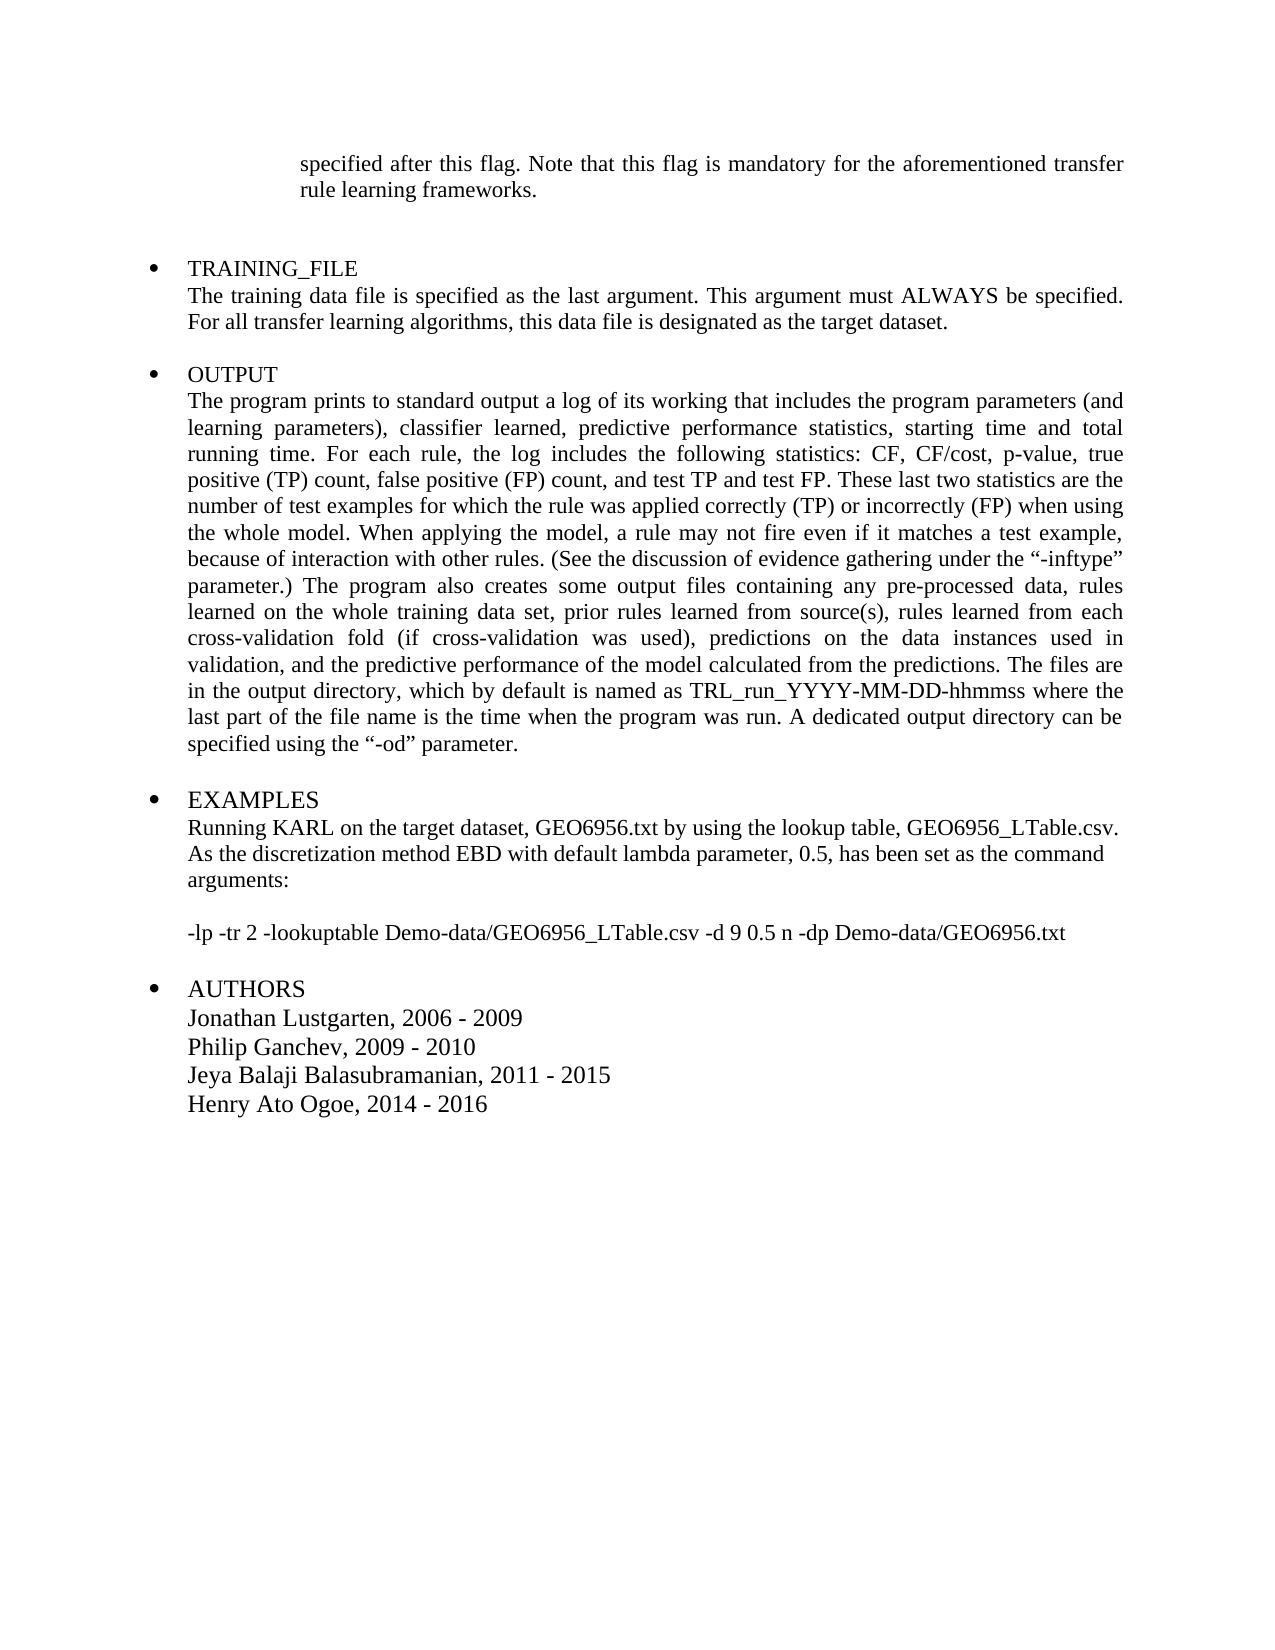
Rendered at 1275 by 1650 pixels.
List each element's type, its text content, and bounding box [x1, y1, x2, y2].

text Philip Ganchev, 2009 - 2010 [187, 1032, 1125, 1060]
list TRAINING_FILE [150, 255, 1125, 282]
text The program prints to standard output a log of its working that includes the program parameters (and learning parameters), classifier learned, predictive performance statistics, starting time and total running time. For each rule, the log includes the following statistics: CF, CF/cost, p-value, true positive (TP) count, false positive (FP) count, and test TP and test FP. These last two statistics are the number of test examples for which the rule was applied correctly (TP) or incorrectly (FP) when using the whole model. When applying the model, a rule may not fire even if it matches a test example, because of interaction with other rules. (See the discussion of evidence gathering under the “-inftype” parameter.) The program also creates some output files containing any pre-processed data, rules learned on the whole training data set, prior rules learned from source(s), rules learned from each cross-validation fold (if cross-validation was used), predictions on the data instances used in validation, and the predictive performance of the model calculated from the predictions. The files are in the output directory, which by default is named as TRL_run_YYYY-MM-DD-hhmmss where the last part of the file name is the time when the program was run. A dedicated output directory can be specified using the “-od” parameter. [187, 387, 1125, 756]
text -lp -tr 2 -lookuptable Demo-data/GEO6956_LTable.csv -d 9 0.5 n -dp Demo-data/GEO6956.txt [187, 919, 1125, 945]
list EXAMPLES [150, 785, 1125, 814]
text Jeya Balaji Balasubramanian, 2011 - 2015 [187, 1060, 1125, 1089]
text Jonathan Lustgarten, 2006 - 2009 [187, 1003, 1125, 1032]
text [300, 150, 1125, 203]
text The training data file is specified as the last argument. This argument must ALWAYS be specified. For all transfer learning algorithms, this data file is designated as the target dataset. [187, 282, 1125, 334]
list OUTPUT [150, 361, 1125, 387]
list AUTHORS [150, 974, 1125, 1003]
text Running KARL on the target dataset, GEO6956.txt by using the lookup table, GEO6956_LTable.csv. As the discretization method EBD with default lambda parameter, 0.5, has been set as the command arguments: [187, 814, 1125, 893]
text Henry Ato Ogoe, 2014 - 2016 [187, 1089, 1125, 1118]
